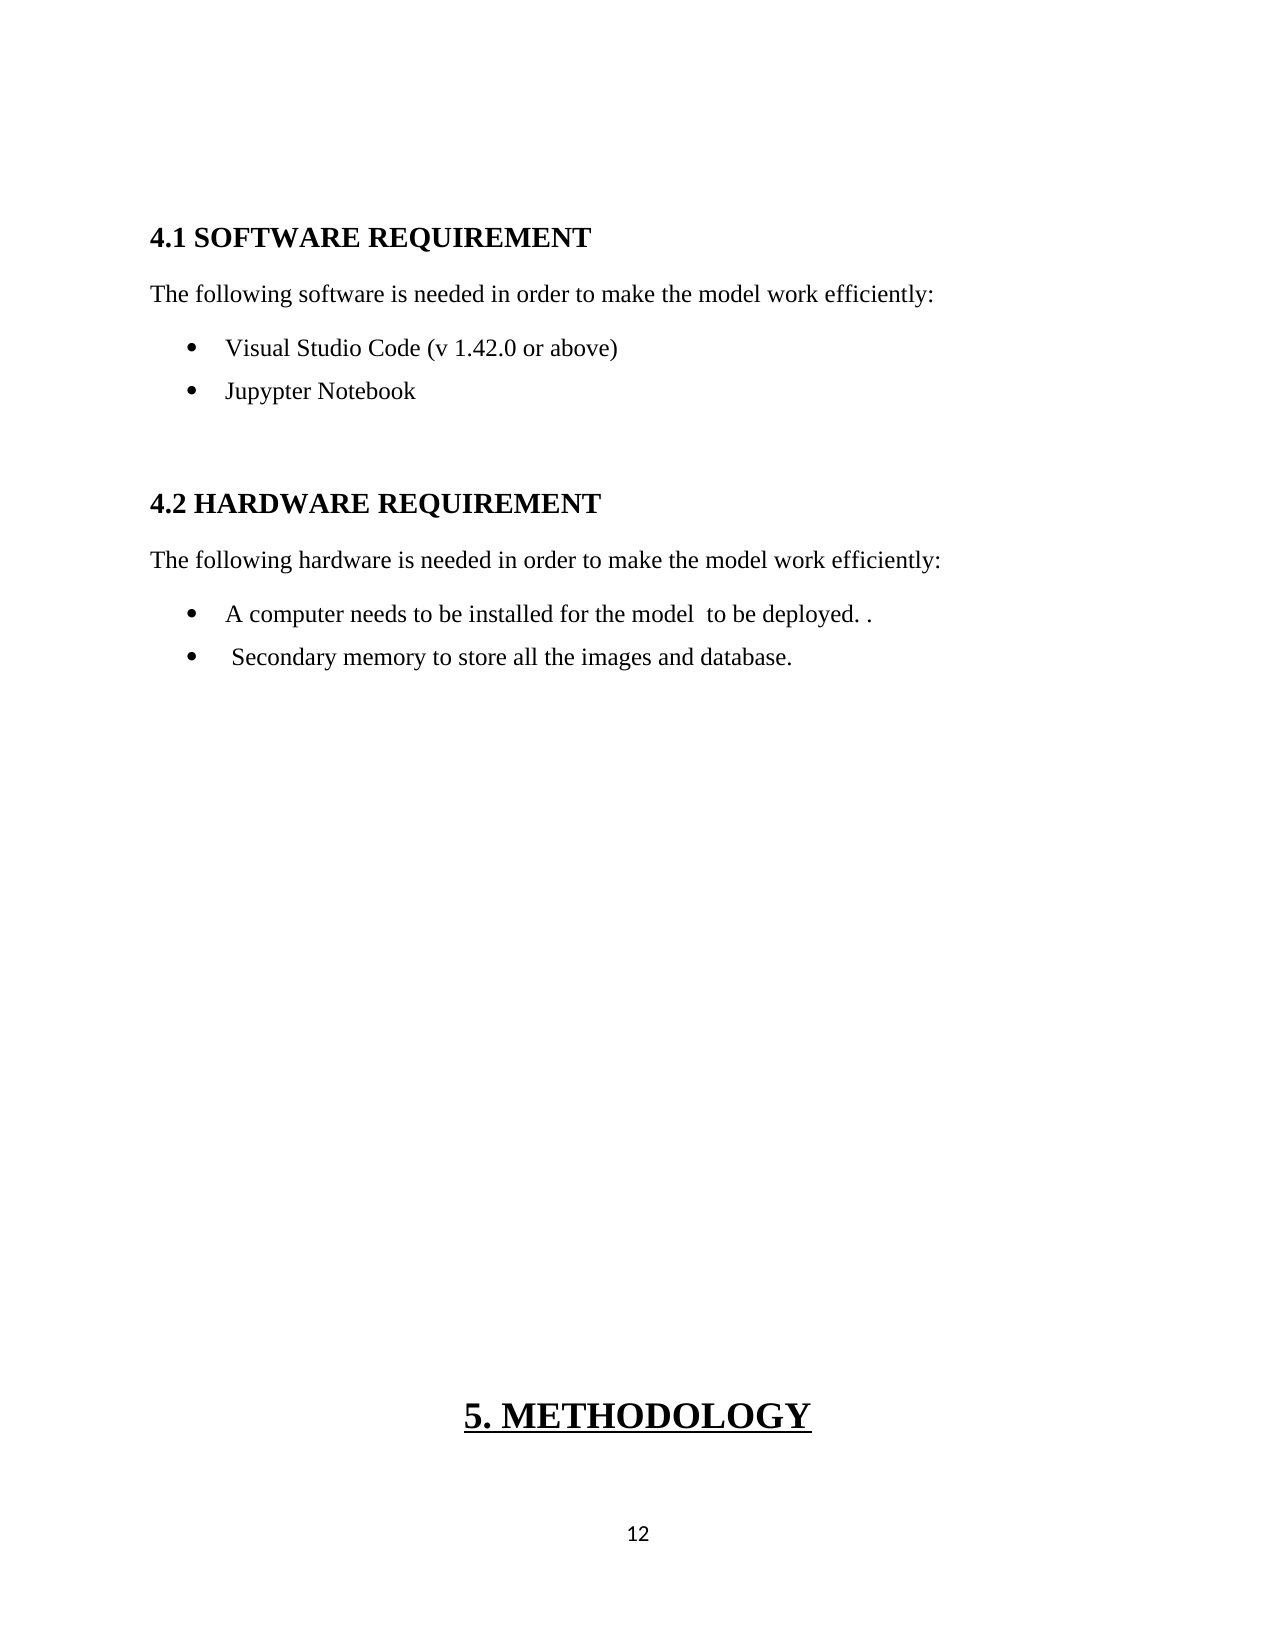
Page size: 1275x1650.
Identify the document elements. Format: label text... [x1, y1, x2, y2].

list Secondary memory to store all the images and database. [187, 642, 1125, 671]
list Visual Studio Code (v 1.42.0 or above) [187, 333, 1125, 362]
text The following hardware is needed in order to make the model work efficiently: [150, 545, 1125, 574]
text The following software is needed in order to make the model work efficiently: [150, 279, 1125, 308]
text 4.1 SOFTWARE REQUIREMENT [150, 220, 1125, 253]
list Jupypter Notebook [187, 376, 1125, 405]
list A computer needs to be installed for the model to be deployed. . [187, 599, 1125, 628]
text 5. METHODOLOGY [150, 1394, 1125, 1437]
text 4.2 HARDWARE REQUIREMENT [150, 486, 1125, 519]
